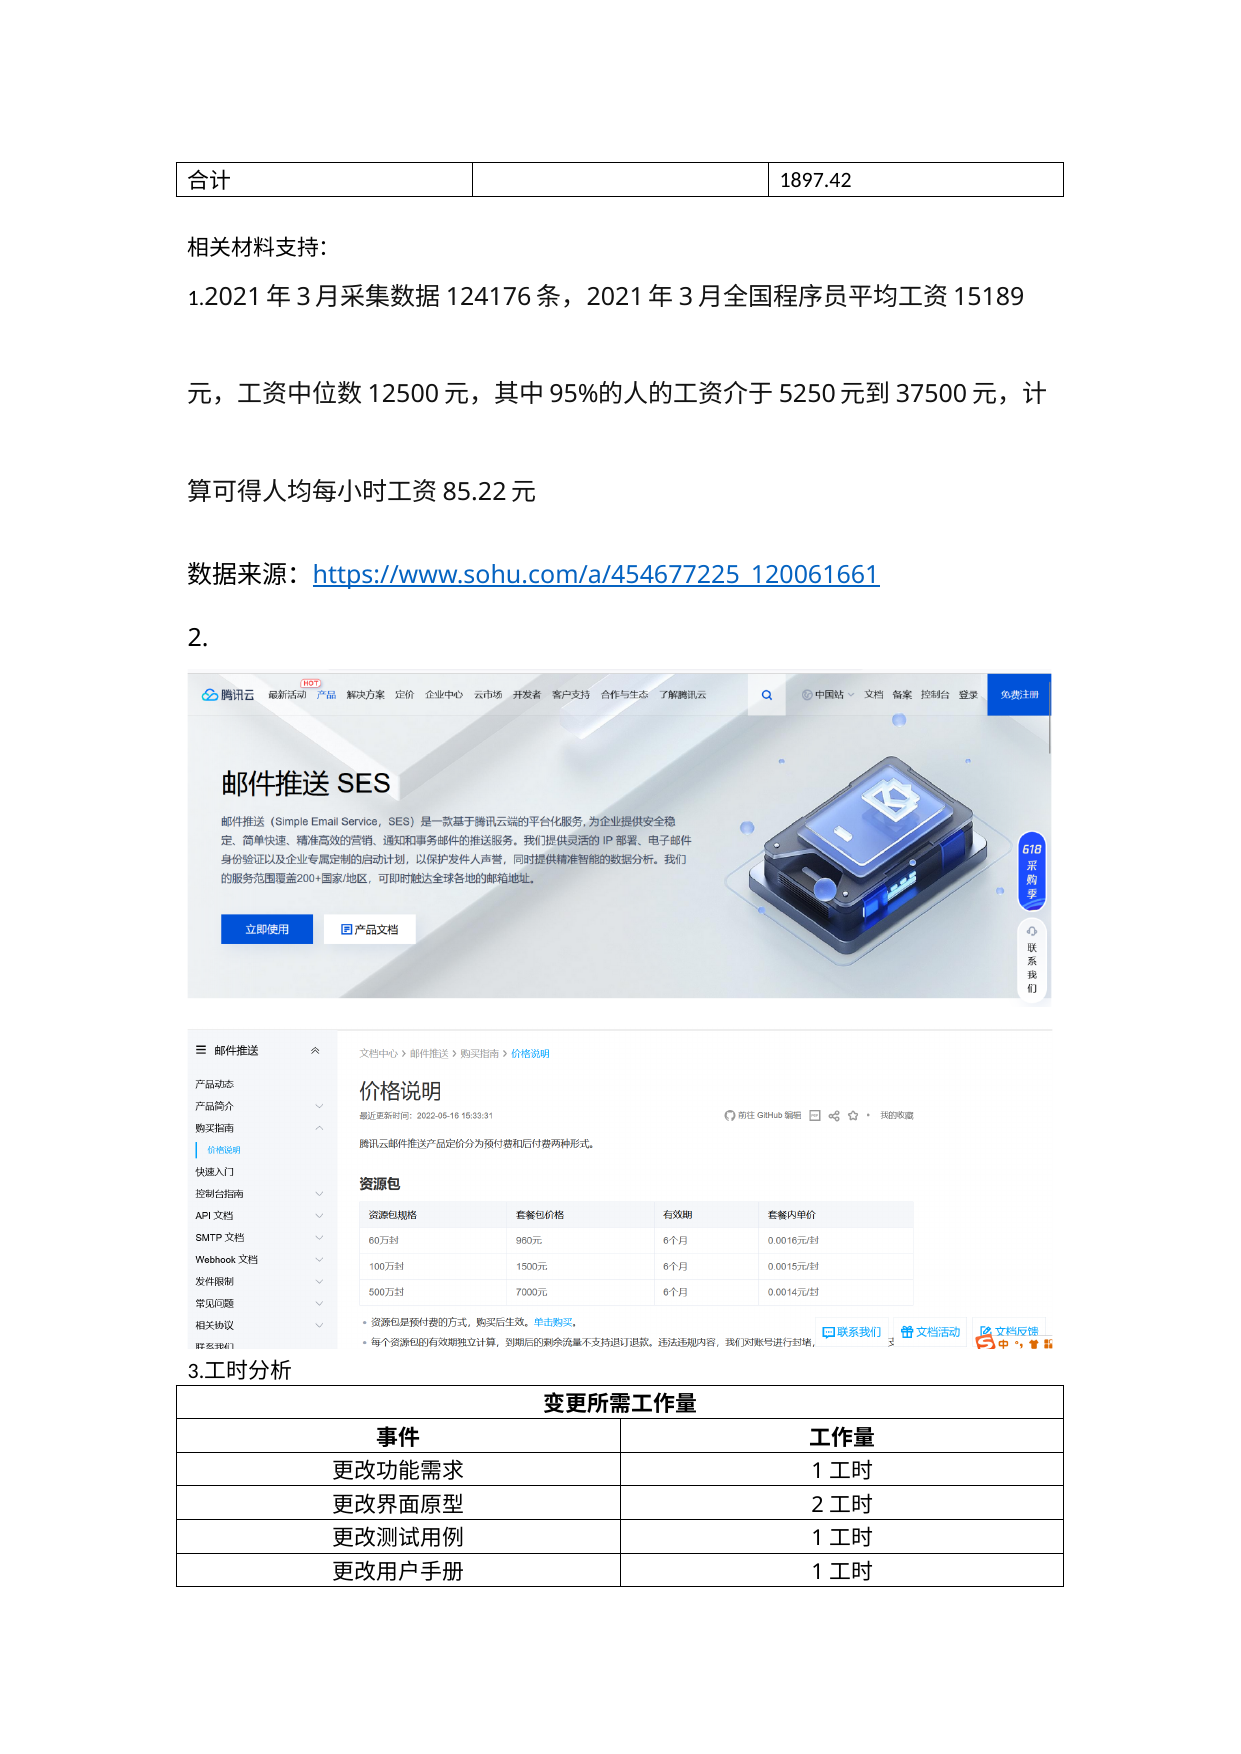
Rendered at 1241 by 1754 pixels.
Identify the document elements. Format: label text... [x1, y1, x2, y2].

picture [187, 669, 1052, 1007]
table_cell 事件 [177, 1419, 620, 1452]
table_cell [473, 163, 768, 196]
table_cell 1 工时 [621, 1453, 1063, 1485]
table_cell 2 工时 [621, 1486, 1063, 1519]
text 相关材料支持： [187, 229, 1053, 262]
table_cell 1 工时 [621, 1520, 1063, 1552]
text 数据来源：https://www.sohu.com/a/454677225_120061661 [187, 540, 1053, 605]
table_header 变更所需工作量 [177, 1386, 1063, 1418]
text 1.2021年3月采集数据124176条，2021年3月全国程序员平均工资15189元，工资中位数12500元，其中95%的人的工资介于5250元到37500元，计算可得人均每小时工资85.22元 [187, 262, 1053, 522]
table_cell 合计 [177, 163, 472, 196]
table_cell 1 工时 [621, 1554, 1063, 1586]
text 3.工时分析 [187, 1352, 1053, 1385]
table_cell 更改用户手册 [177, 1554, 620, 1586]
picture [187, 1027, 1053, 1349]
table_cell 更改界面原型 [177, 1486, 620, 1519]
table_cell 工作量 [621, 1419, 1063, 1452]
table_cell 1897.42 [769, 163, 1063, 196]
text 2. [187, 605, 1053, 670]
table_cell 更改测试用例 [177, 1520, 620, 1552]
table_cell 更改功能需求 [177, 1453, 620, 1485]
